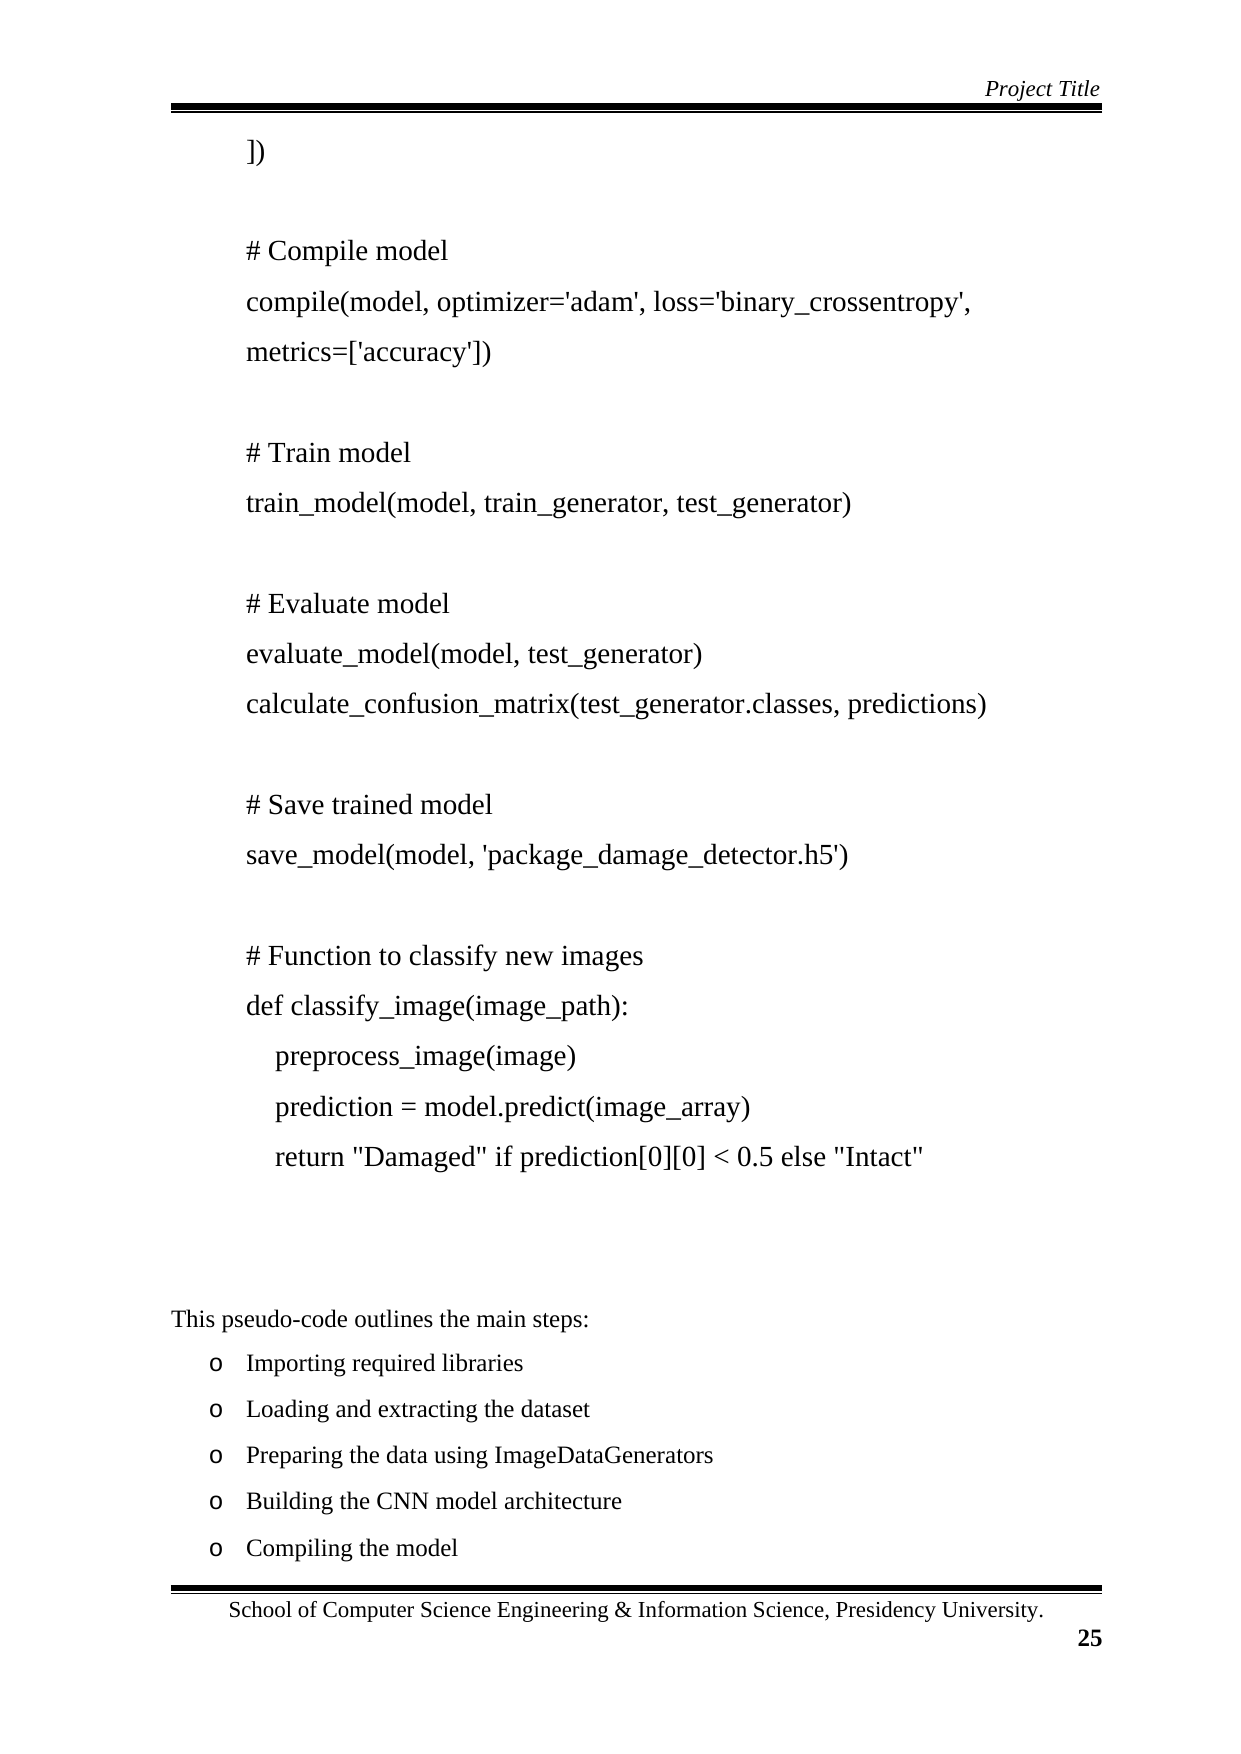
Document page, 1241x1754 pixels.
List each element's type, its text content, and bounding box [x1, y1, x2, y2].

list preprocess_image(image) [246, 1038, 1102, 1072]
list return "Damaged" if prediction[0][0] < 0.5 else "Intact" [246, 1139, 1102, 1173]
list Compiling the model [208, 1533, 1102, 1563]
list Preparing the data using ImageDataGenerators [208, 1440, 1102, 1471]
list Loading and extracting the dataset [208, 1394, 1102, 1425]
list # Function to classify new images [246, 938, 1102, 971]
list # Train model [246, 435, 1102, 468]
list # Compile model [246, 233, 1102, 267]
list ]) [246, 133, 1102, 166]
list save_model(model, 'package_damage_detector.h5') [246, 837, 1102, 871]
text This pseudo-code outlines the main steps: [171, 1304, 1102, 1333]
list train_model(model, train_generator, test_generator) [246, 485, 1102, 519]
list prediction = model.predict(image_array) [246, 1089, 1102, 1122]
list calculate_confusion_matrix(test_generator.classes, predictions) [246, 686, 1102, 720]
list def classify_image(image_path): [246, 988, 1102, 1022]
list Building the CNN model architecture [208, 1486, 1102, 1517]
list Importing required libraries [208, 1348, 1102, 1378]
list # Save trained model [246, 787, 1102, 821]
list # Evaluate model [246, 586, 1102, 619]
list evaluate_model(model, test_generator) [246, 636, 1102, 669]
list compile(model, optimizer='adam', loss='binary_crossentropy', metrics=['accuracy']) [246, 284, 1102, 368]
